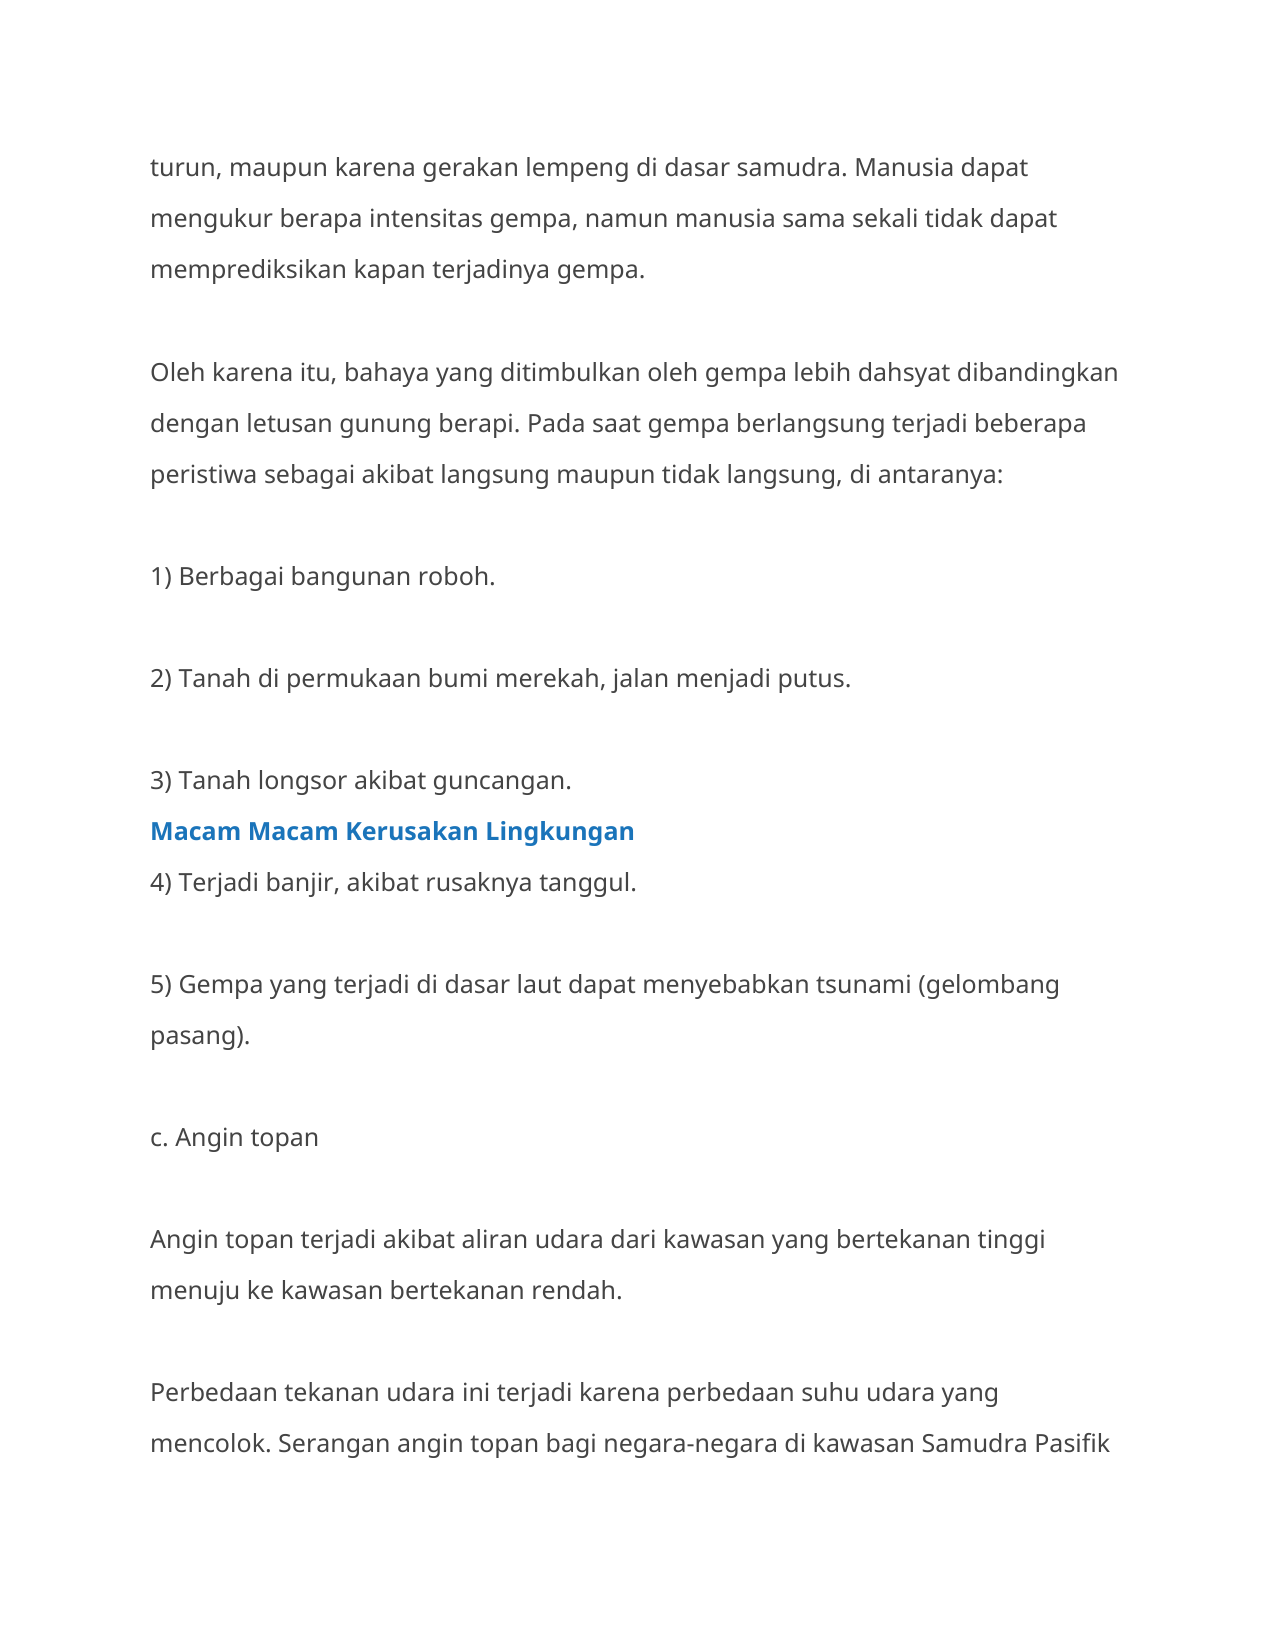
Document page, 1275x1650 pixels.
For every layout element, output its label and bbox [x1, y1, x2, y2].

text [150, 150, 1125, 1460]
